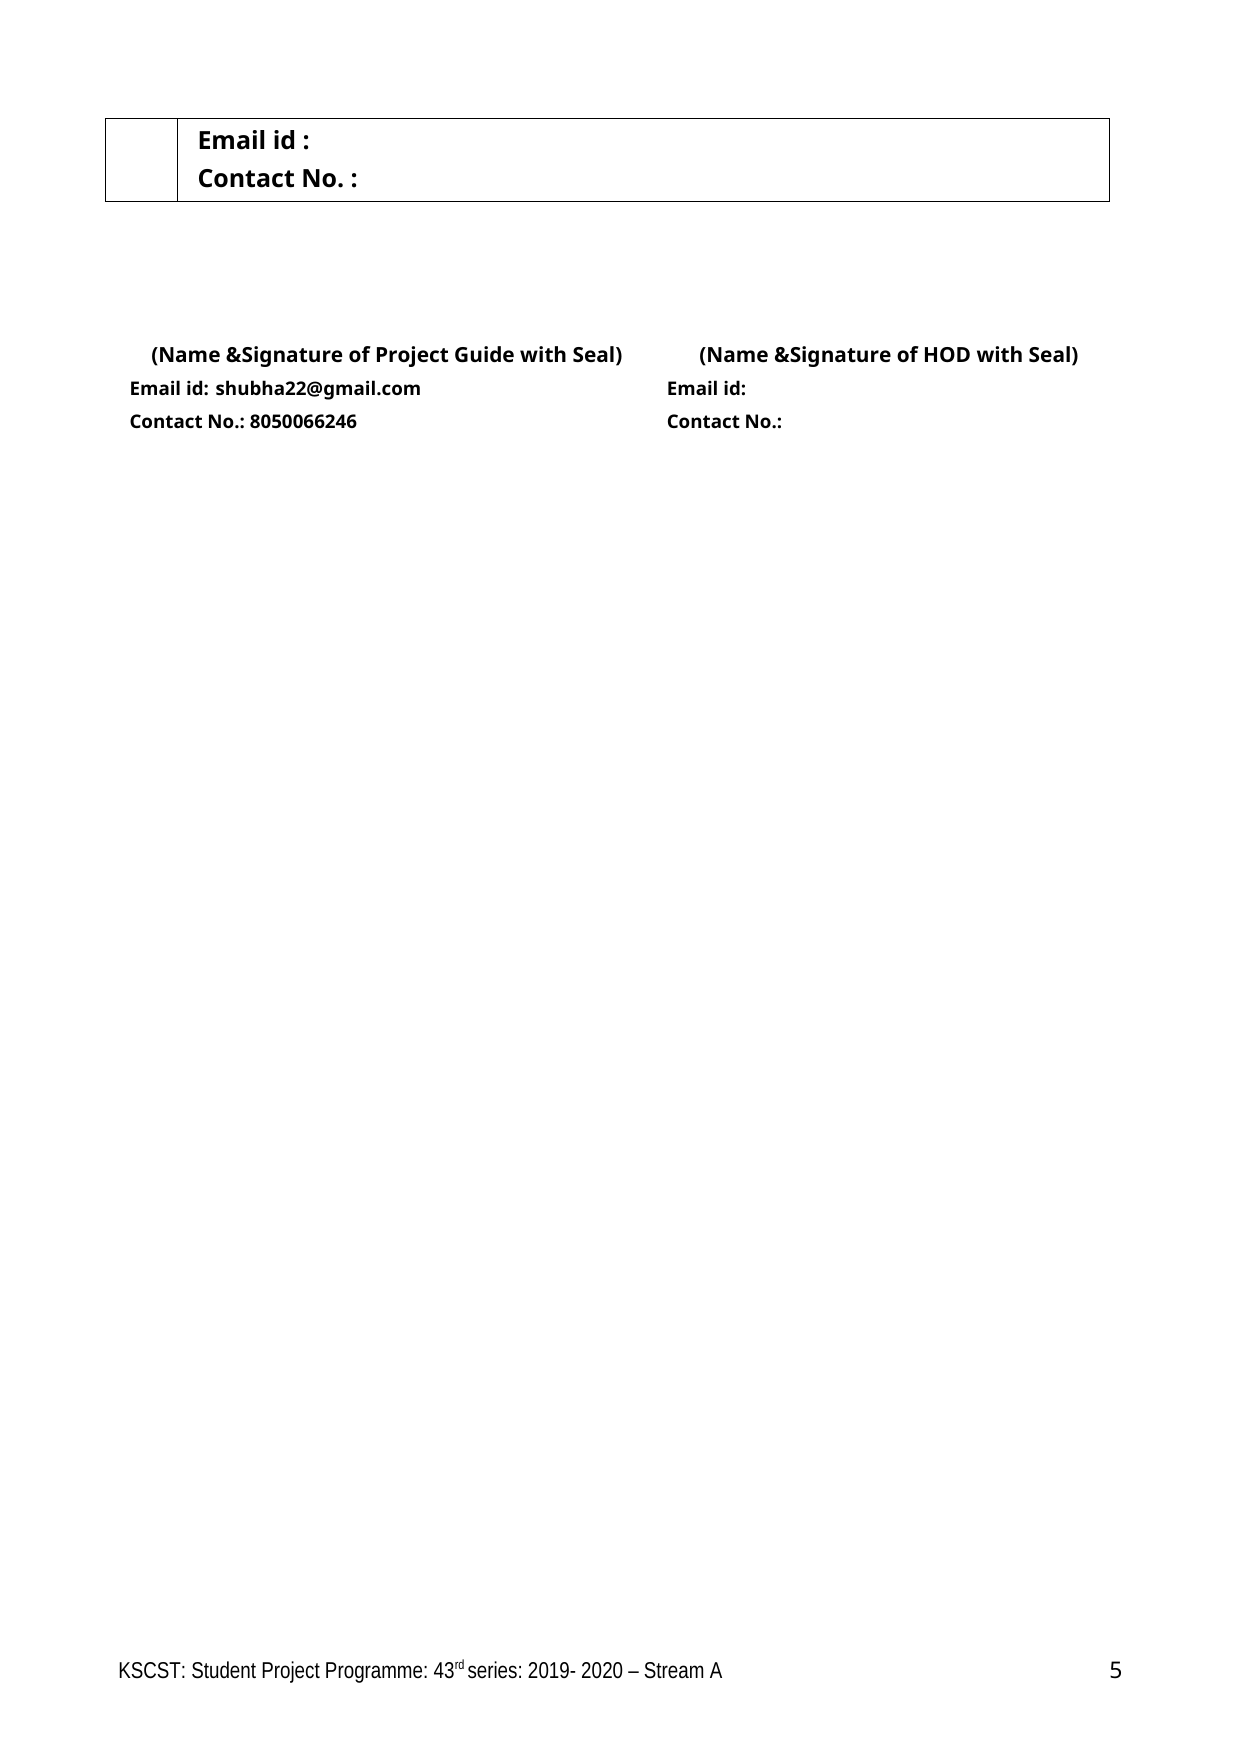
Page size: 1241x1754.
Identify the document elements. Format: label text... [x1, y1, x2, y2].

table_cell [178, 119, 1109, 201]
table_cell Email id: [655, 369, 1122, 402]
table_header (Name &Signature of Project Guide with Seal) [118, 202, 655, 369]
table_cell Contact No.: [655, 402, 1122, 471]
table_cell [106, 119, 177, 201]
table_cell Contact No.: 8050066246 [118, 402, 655, 471]
table_header (Name &Signature of HOD with Seal) [655, 202, 1122, 369]
table_cell Email id: shubha22@gmail.com [118, 369, 655, 402]
